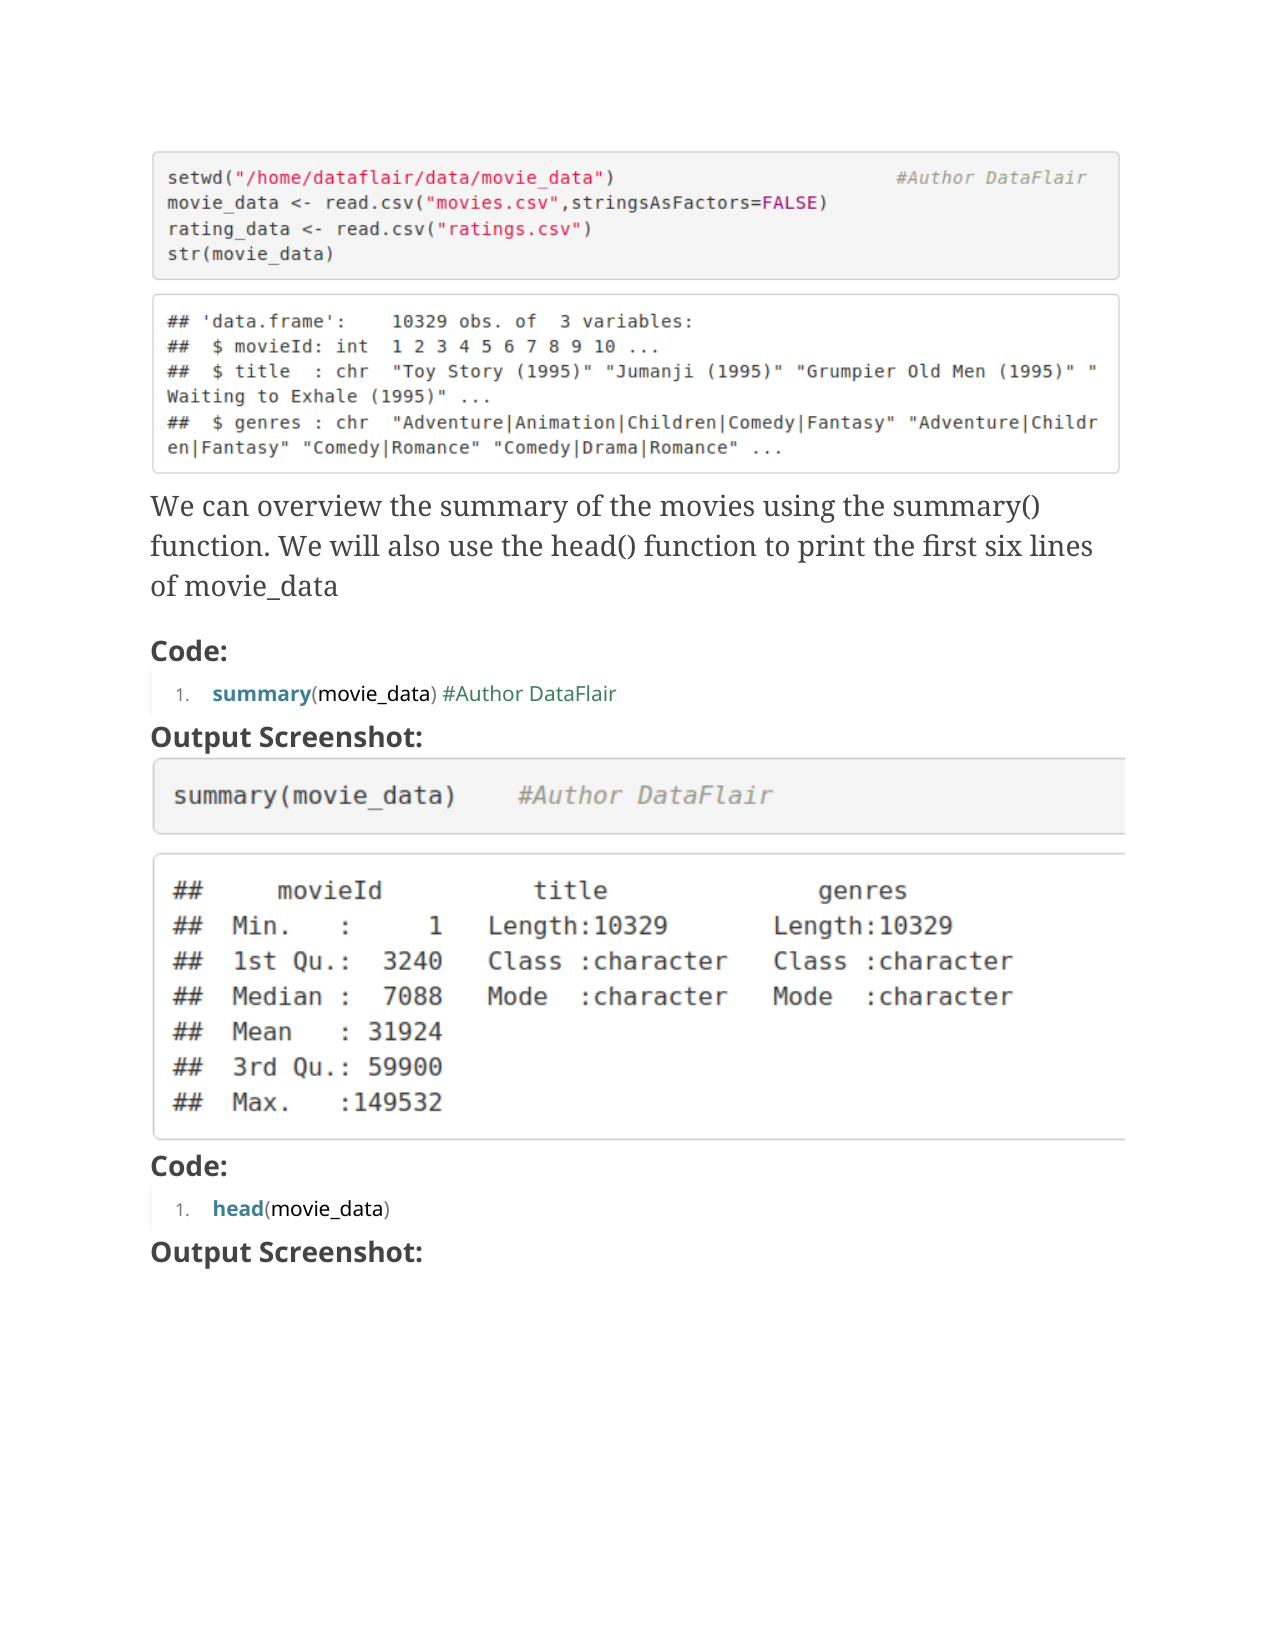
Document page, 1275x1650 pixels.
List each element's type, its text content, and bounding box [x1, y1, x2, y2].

text Code: [150, 1145, 1125, 1185]
list head(movie_data) [152, 1186, 1133, 1230]
picture [150, 150, 1125, 485]
text Code: [150, 630, 1125, 670]
picture [150, 756, 1125, 1145]
text We can overview the summary of the movies using the summary() function. We will also use the head() function to print the first six lines of movie_data [150, 485, 1125, 605]
text Output Screenshot: [150, 716, 1125, 756]
text Output Screenshot: [150, 1231, 1125, 1271]
list summary(movie_data) #Author DataFlair [152, 671, 1133, 715]
